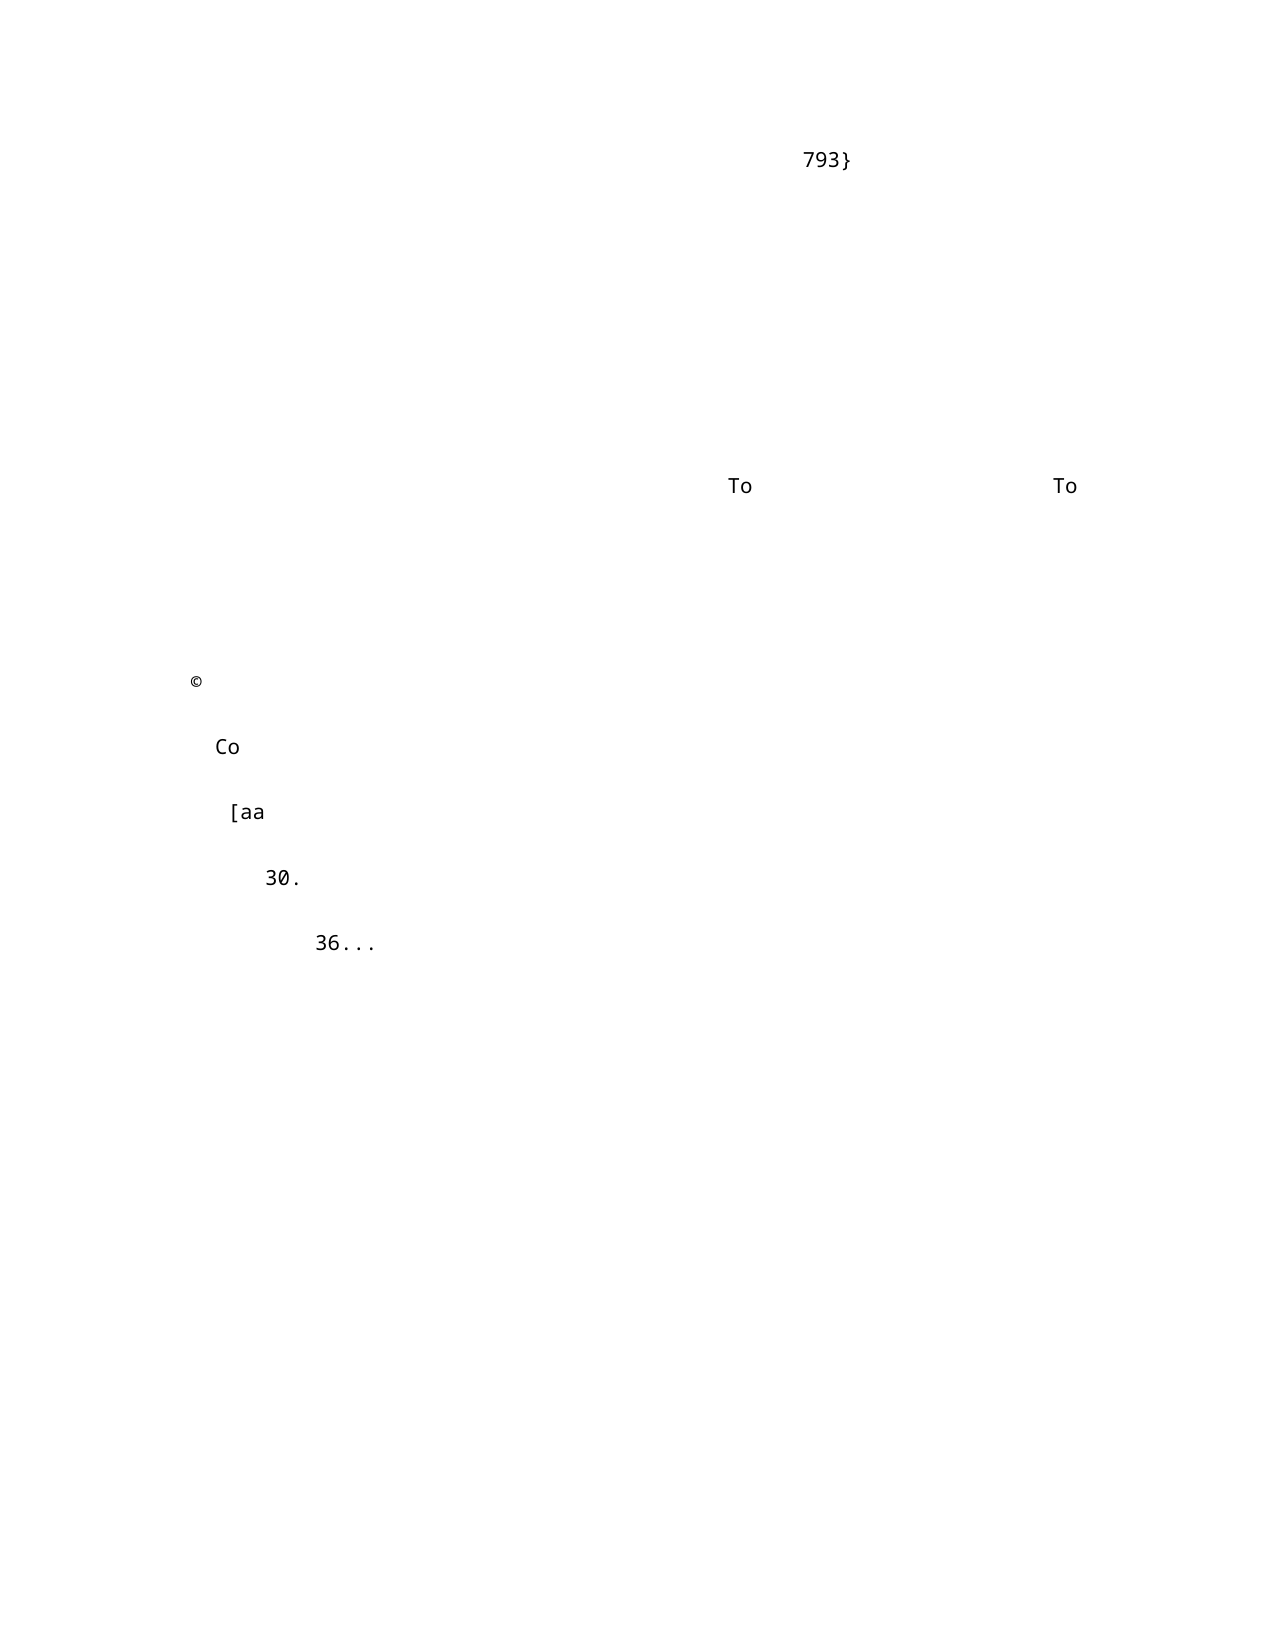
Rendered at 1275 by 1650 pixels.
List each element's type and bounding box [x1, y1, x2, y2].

text [15, 15, 1260, 1149]
